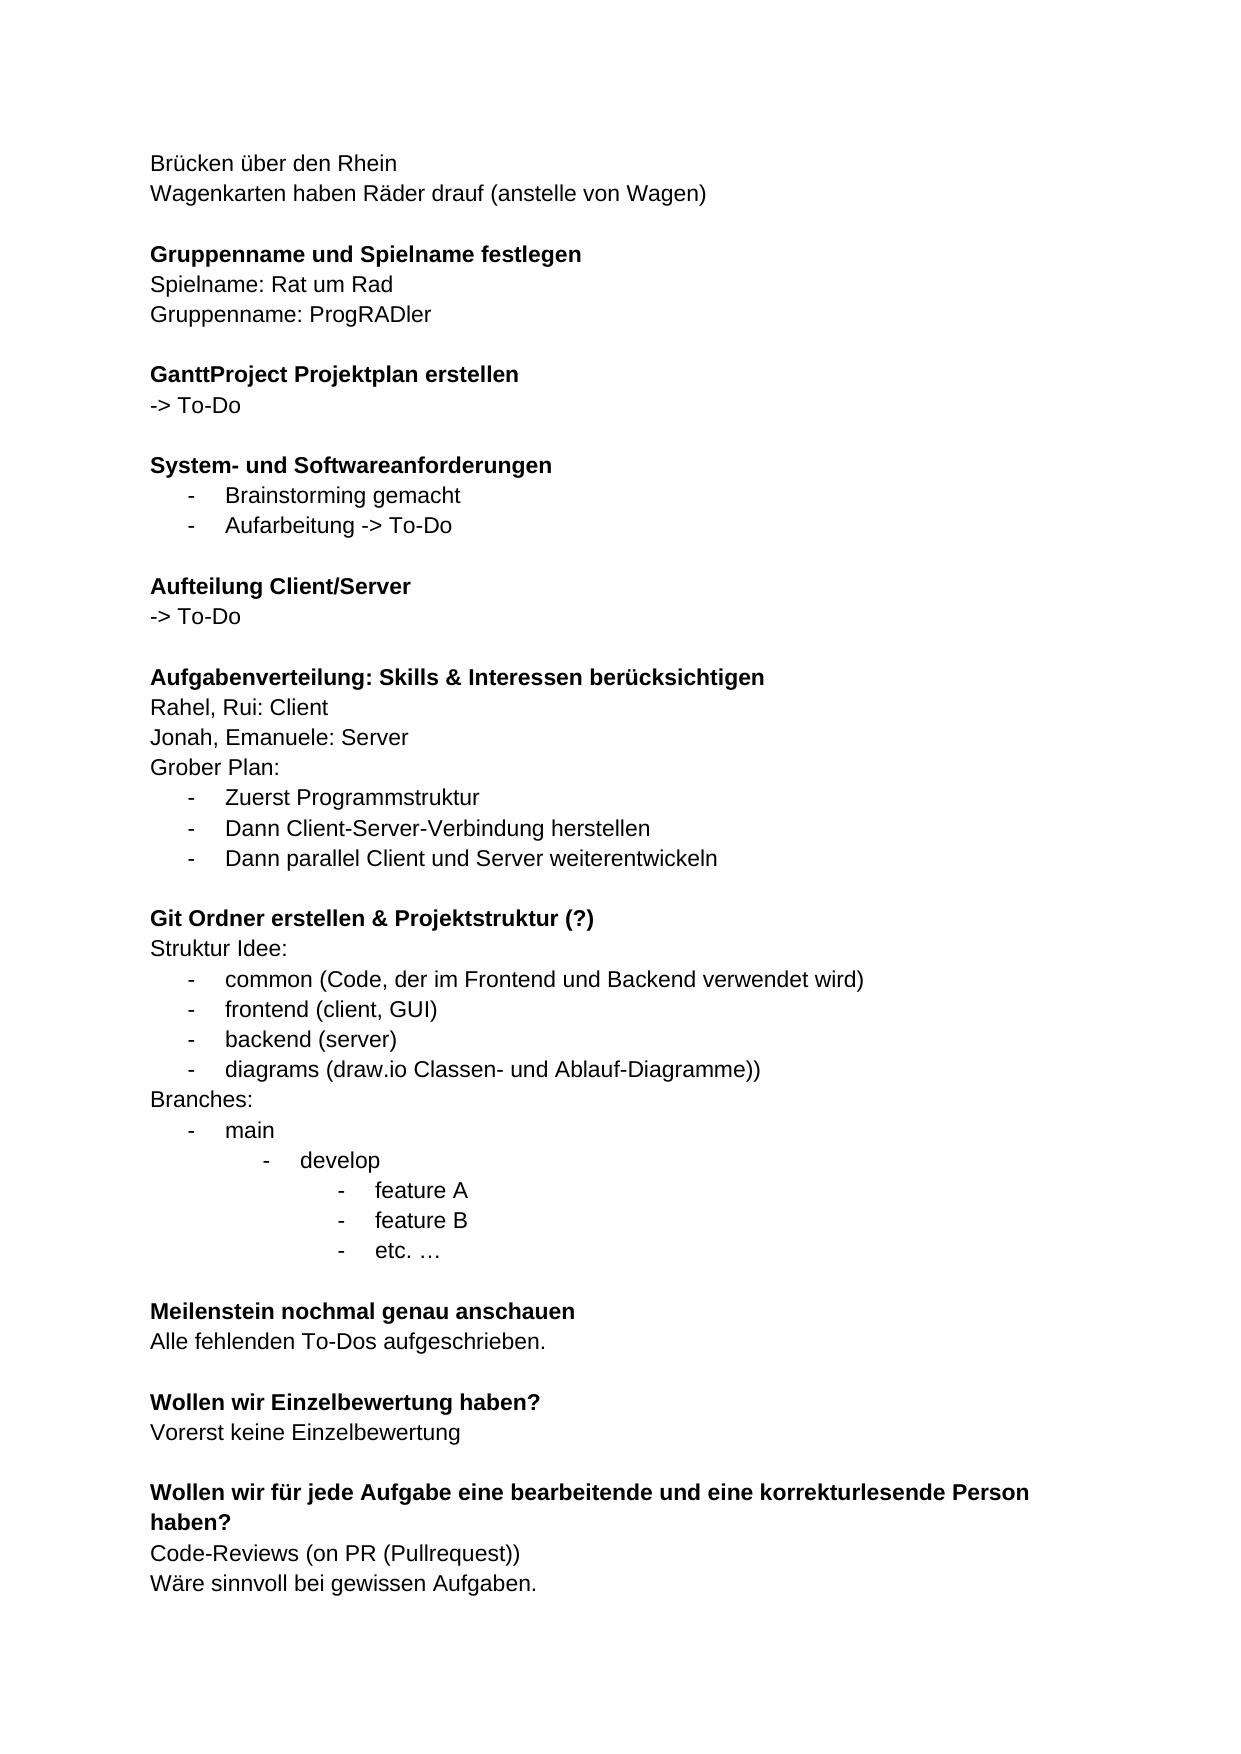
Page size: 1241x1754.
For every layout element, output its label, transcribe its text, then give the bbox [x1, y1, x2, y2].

text Git Ordner erstellen & Projektstruktur (?) [150, 905, 1090, 932]
text Spielname: Rat um Rad [150, 271, 1090, 297]
text Wollen wir für jede Aufgabe eine bearbeitende und eine korrekturlesende Person haben? [150, 1479, 1090, 1536]
text Rahel, Rui: Client [150, 694, 1090, 720]
list develop [262, 1147, 1090, 1173]
text Vorerst keine Einzelbewertung [150, 1419, 1090, 1445]
text Gruppenname: ProgRADler [150, 301, 1090, 327]
text Wollen wir Einzelbewertung haben? [150, 1388, 1090, 1415]
text Code-Reviews (on PR (Pullrequest)) [150, 1539, 1090, 1566]
text Alle fehlenden To-Dos aufgeschrieben. [150, 1328, 1090, 1354]
text Jonah, Emanuele: Server [150, 724, 1090, 750]
text -> To-Do [150, 603, 1090, 629]
list etc. … [337, 1237, 1090, 1264]
text Meilenstein nochmal genau anschauen [150, 1298, 1090, 1324]
text Wäre sinnvoll bei gewissen Aufgaben. [150, 1570, 1090, 1596]
list feature A [337, 1177, 1090, 1203]
text Grober Plan: [150, 754, 1090, 781]
list common (Code, der im Frontend und Backend verwendet wird) [187, 966, 1090, 992]
list diagrams (draw.io Classen- und Ablauf-Diagramme)) [187, 1056, 1090, 1083]
text Wagenkarten haben Räder drauf (anstelle von Wagen) [150, 180, 1090, 207]
text Aufgabenverteilung: Skills & Interessen berücksichtigen [150, 663, 1090, 690]
text Struktur Idee: [150, 935, 1090, 962]
text -> To-Do [150, 392, 1090, 418]
text Brücken über den Rhein [150, 150, 1090, 176]
list Aufarbeitung -> To-Do [187, 512, 1090, 539]
list Zuerst Programmstruktur [187, 784, 1090, 811]
text Aufteilung Client/Server [150, 573, 1090, 599]
list backend (server) [187, 1026, 1090, 1052]
list feature B [337, 1207, 1090, 1234]
text GanttProject Projektplan erstellen [150, 361, 1090, 388]
list Brainstorming gemacht [187, 482, 1090, 509]
text Gruppenname und Spielname festlegen [150, 241, 1090, 267]
text System- und Softwareanforderungen [150, 452, 1090, 478]
text Branches: [150, 1086, 1090, 1113]
list Dann parallel Client und Server weiterentwickeln [187, 845, 1090, 871]
list main [187, 1117, 1090, 1143]
list Dann Client-Server-Verbindung herstellen [187, 814, 1090, 841]
list frontend (client, GUI) [187, 996, 1090, 1022]
